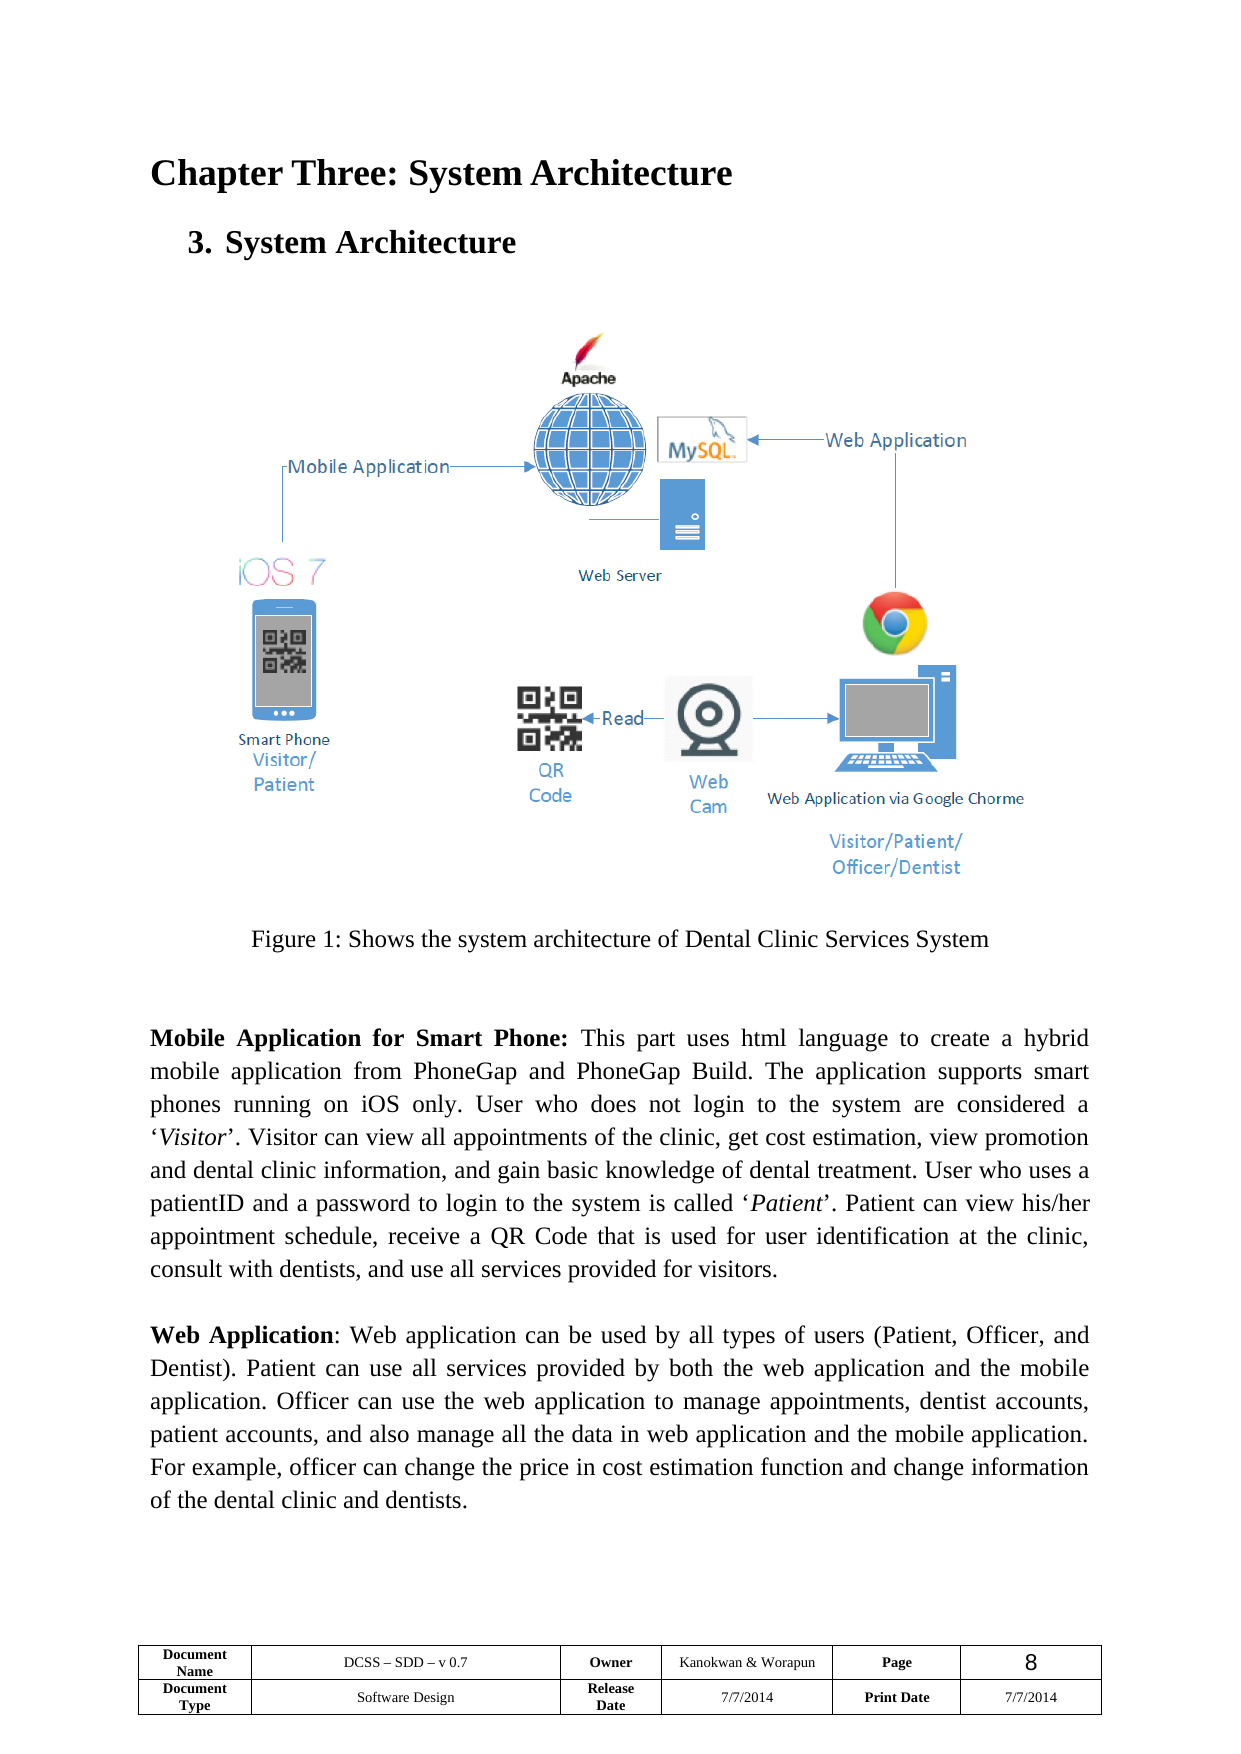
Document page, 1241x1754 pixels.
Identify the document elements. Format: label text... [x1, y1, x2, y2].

text Mobile Application for Smart Phone: This part uses html language to create a hybrid mobile application from PhoneGap and PhoneGap Build. The application supports smart phones running on iOS only. User who does not login to the system are considered a ‘Visitor’. Visitor can view all appointments of the clinic, get cost estimation, view promotion and dental clinic information, and gain basic knowledge of dental treatment. User who uses a patientID and a password to login to the system is called ‘Patient’. Patient can view his/her appointment schedule, receive a QR Code that is used for user identification at the clinic, consult with dentists, and use all services provided for visitors. [150, 1023, 1090, 1283]
text Web Application: Web application can be used by all types of users (Patient, Officer, and Dentist). Patient can use all services provided by both the web application and the mobile application. Officer can use the web application to manage appointments, dentist accounts, patient accounts, and also manage all the data in web application and the mobile application. For example, officer can change the price in cost estimation function and change information of the dental clinic and dentists. [150, 1320, 1090, 1514]
picture [150, 326, 1092, 890]
subtitle System Architecture [187, 222, 1090, 261]
subtitle Chapter Three: System Architecture [150, 150, 1090, 193]
text Figure 1: Shows the system architecture of Dental Clinic Services System [150, 924, 1090, 953]
